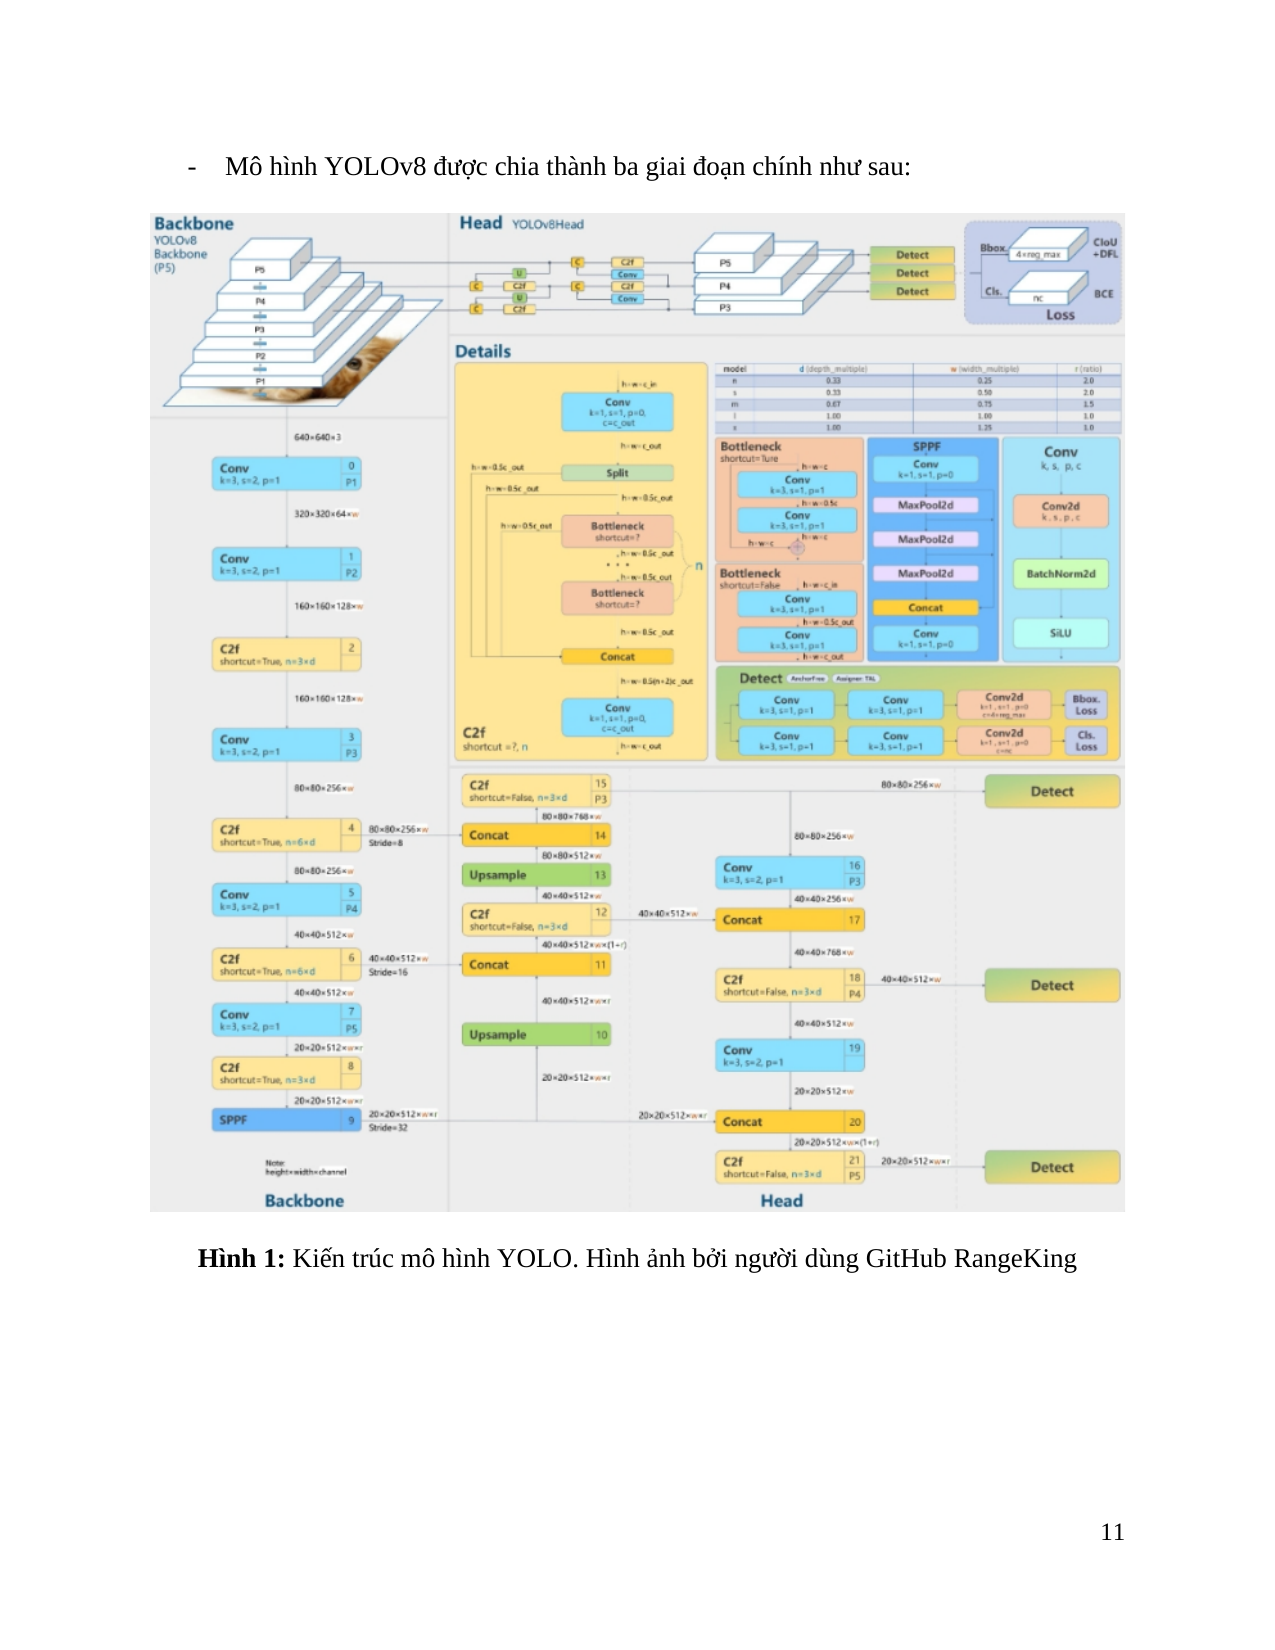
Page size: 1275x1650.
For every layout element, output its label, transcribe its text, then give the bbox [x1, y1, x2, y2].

list Mô hình YOLOv8 được chia thành ba giai đoạn chính như sau: [187, 150, 1125, 181]
picture [150, 213, 1125, 1212]
text Hình 1: Kiến trúc mô hình YOLO. Hình ảnh bởi người dùng GitHub RangeKing [150, 1242, 1125, 1274]
